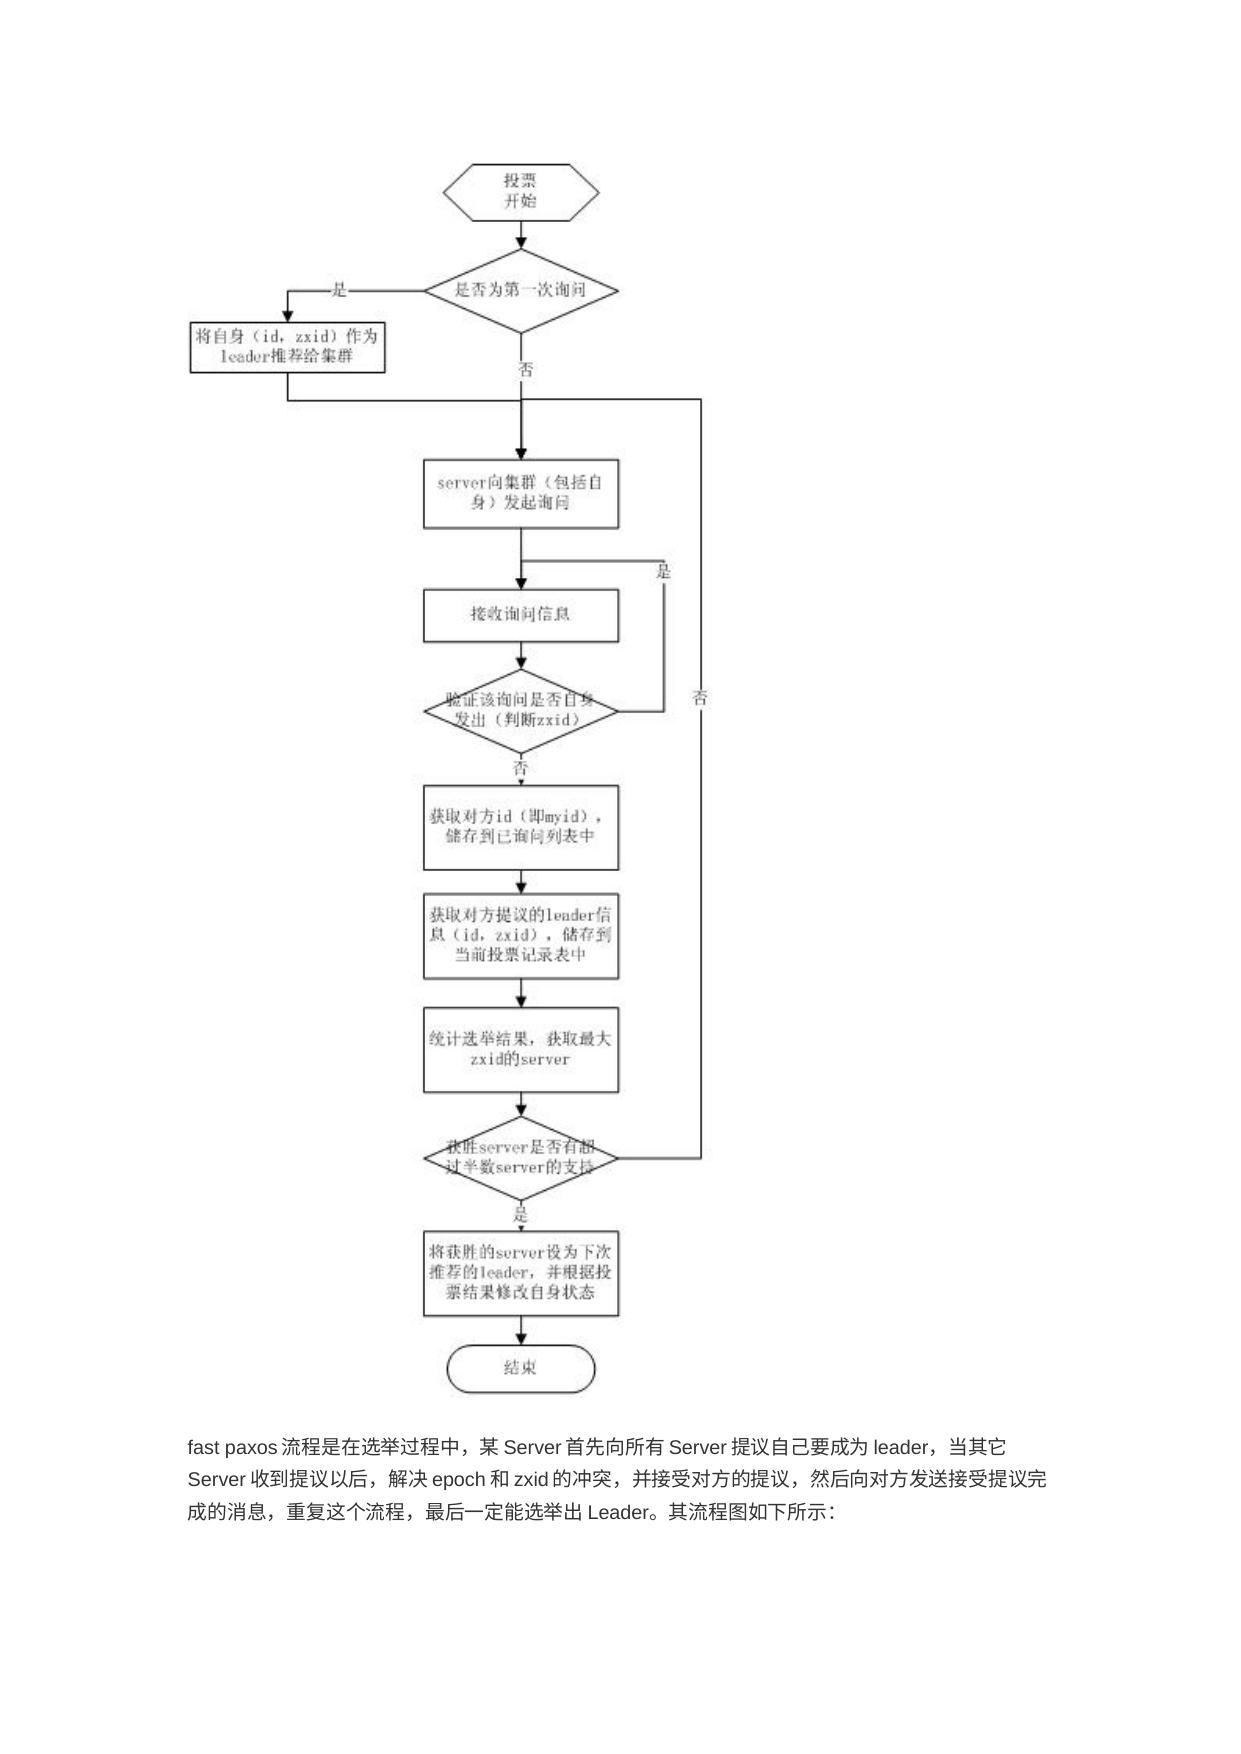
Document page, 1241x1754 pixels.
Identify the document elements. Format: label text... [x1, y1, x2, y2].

text fast paxos流程是在选举过程中，某Server首先向所有Server提议自己要成为leader，当其它Server收到提议以后，解决epoch和zxid的冲突，并接受对方的提议，然后向对方发送接受提议完成的消息，重复这个流程，最后一定能选举出Leader。其流程图如下所示： [187, 1429, 1053, 1527]
picture [187, 162, 746, 1398]
